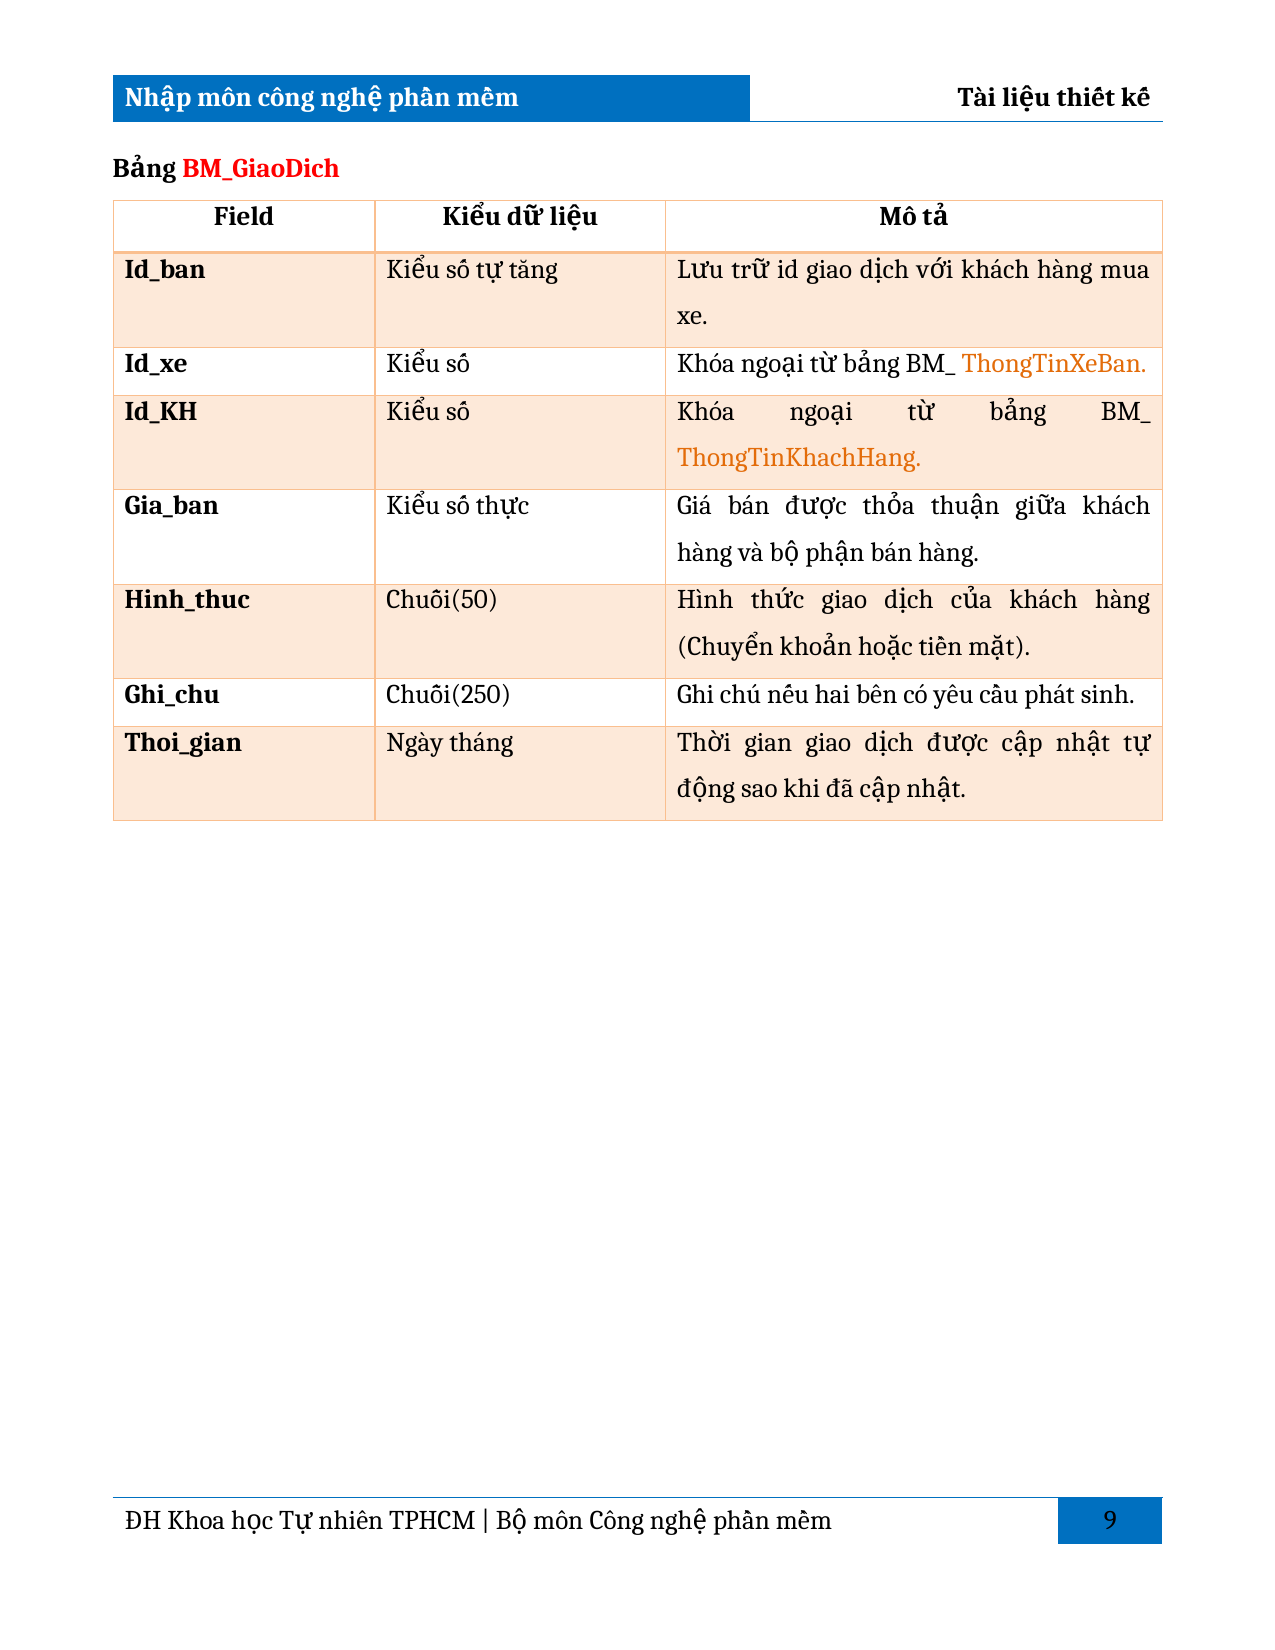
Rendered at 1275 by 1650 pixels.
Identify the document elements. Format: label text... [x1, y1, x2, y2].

table_cell Khóa ngoại từ bảng BM_ ThongTinXeBan. [666, 348, 1162, 395]
table_cell Id_ban [114, 254, 374, 347]
table_cell Id_KH [114, 396, 374, 489]
table_cell Id_xe [114, 348, 374, 395]
table_header Kiểu dữ liệu [376, 201, 665, 251]
table_cell Lưu trữ id giao dịch với khách hàng mua xe. [666, 254, 1162, 347]
table_cell Kiểu số tự tăng [376, 254, 665, 347]
table_cell Ghi chú nếu hai bên có yêu cầu phát sinh. [666, 679, 1162, 726]
table_cell Hình thức giao dịch của khách hàng (Chuyển khoản hoặc tiền mặt). [666, 585, 1162, 678]
table_cell Kiểu số [376, 396, 665, 489]
table_cell Giá bán được thỏa thuận giữa khách hàng và bộ phận bán hàng. [666, 490, 1162, 583]
table_cell Kiểu số thực [376, 490, 665, 583]
table_cell Chuỗi(50) [376, 585, 665, 678]
table_cell Ghi_chu [114, 679, 374, 726]
table_cell Khóa ngoại từ bảng BM_ ThongTinKhachHang. [666, 396, 1162, 489]
text Bảng BM_GiaoDich [112, 153, 1162, 184]
table_cell Ngày tháng [376, 727, 665, 820]
table_cell Gia_ban [114, 490, 374, 583]
table_cell Hinh_thuc [114, 585, 374, 678]
table_cell Thời gian giao dịch được cập nhật tự động sao khi đã cập nhật. [666, 727, 1162, 820]
table_cell Kiểu số [376, 348, 665, 395]
table_header Field [114, 201, 374, 251]
table_header Mô tả [666, 201, 1162, 251]
table_cell Chuỗi(250) [376, 679, 665, 726]
table_cell Thoi_gian [114, 727, 374, 820]
